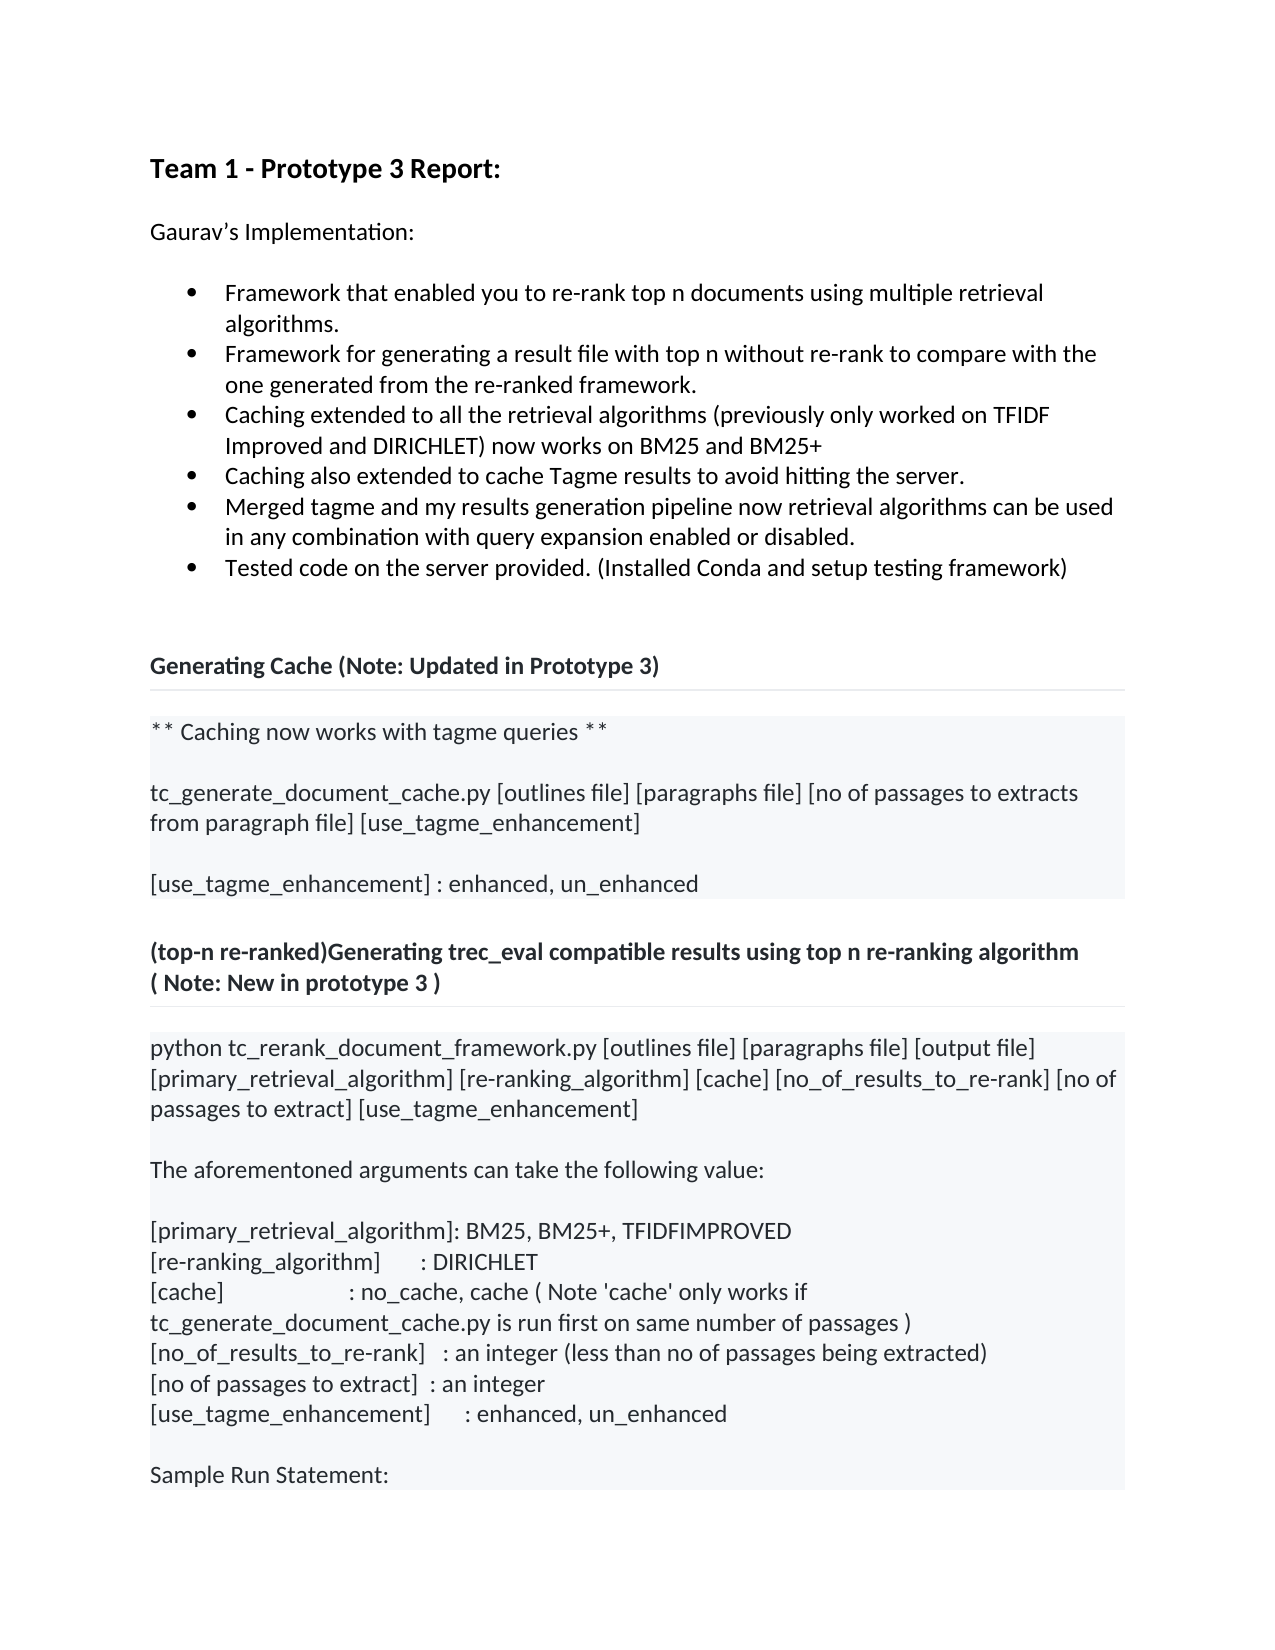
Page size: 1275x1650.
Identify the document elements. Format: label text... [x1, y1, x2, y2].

list Framework for generating a result file with top n without re-rank to compare with the one generated from the re-ranked framework. [187, 338, 1125, 399]
text [cache] : no_cache, cache ( Note 'cache' only works if tc_generate_document_cache.py is run first on same number of passages ) [150, 1277, 1125, 1338]
text [use_tagme_enhancement] : enhanced, un_enhanced [150, 1399, 1125, 1429]
text Generating Cache (Note: Updated in Prototype 3) [150, 650, 1125, 689]
list Framework that enabled you to re-rank top n documents using multiple retrieval algorithms. [187, 277, 1125, 338]
text Team 1 - Prototype 3 Report: [150, 150, 1125, 186]
text Sample Run Statement: [150, 1460, 1125, 1490]
text [re-ranking_algorithm] : DIRICHLET [150, 1246, 1125, 1277]
list Caching extended to all the retrieval algorithms (previously only worked on TFIDF Improved and DIRICHLET) now works on BM25 and BM25+ [187, 399, 1125, 460]
list Caching also extended to cache Tagme results to avoid hitting the server. [187, 460, 1125, 491]
text The aforementoned arguments can take the following value: [150, 1154, 1125, 1185]
text [no of passages to extract] : an integer [150, 1368, 1125, 1399]
text python tc_rerank_document_framework.py [outlines file] [paragraphs file] [output file] [primary_retrieval_algorithm] [re-ranking_algorithm] [cache] [no_of_results_to_re-rank] [no of passages to extract] [use_tagme_enhancement] [150, 1032, 1125, 1124]
text [use_tagme_enhancement] : enhanced, un_enhanced [150, 868, 1125, 899]
text [primary_retrieval_algorithm]: BM25, BM25+, TFIDFIMPROVED [150, 1216, 1125, 1246]
list Merged tagme and my results generation pipeline now retrieval algorithms can be used in any combination with query expansion enabled or disabled. [187, 491, 1125, 552]
list Tested code on the server provided. (Installed Conda and setup testing framework) [187, 552, 1125, 582]
text ** Caching now works with tagme queries ** [150, 716, 1125, 746]
text (top-n re-ranked)Generating trec_eval compatible results using top n re-ranking algorithm ( Note: New in prototype 3 ) [150, 936, 1125, 1006]
text Gaurav’s Implementation: [150, 216, 1125, 247]
text [no_of_results_to_re-rank] : an integer (less than no of passages being extracted) [150, 1338, 1125, 1368]
text tc_generate_document_cache.py [outlines file] [paragraphs file] [no of passages to extracts from paragraph file] [use_tagme_enhancement] [150, 777, 1125, 838]
